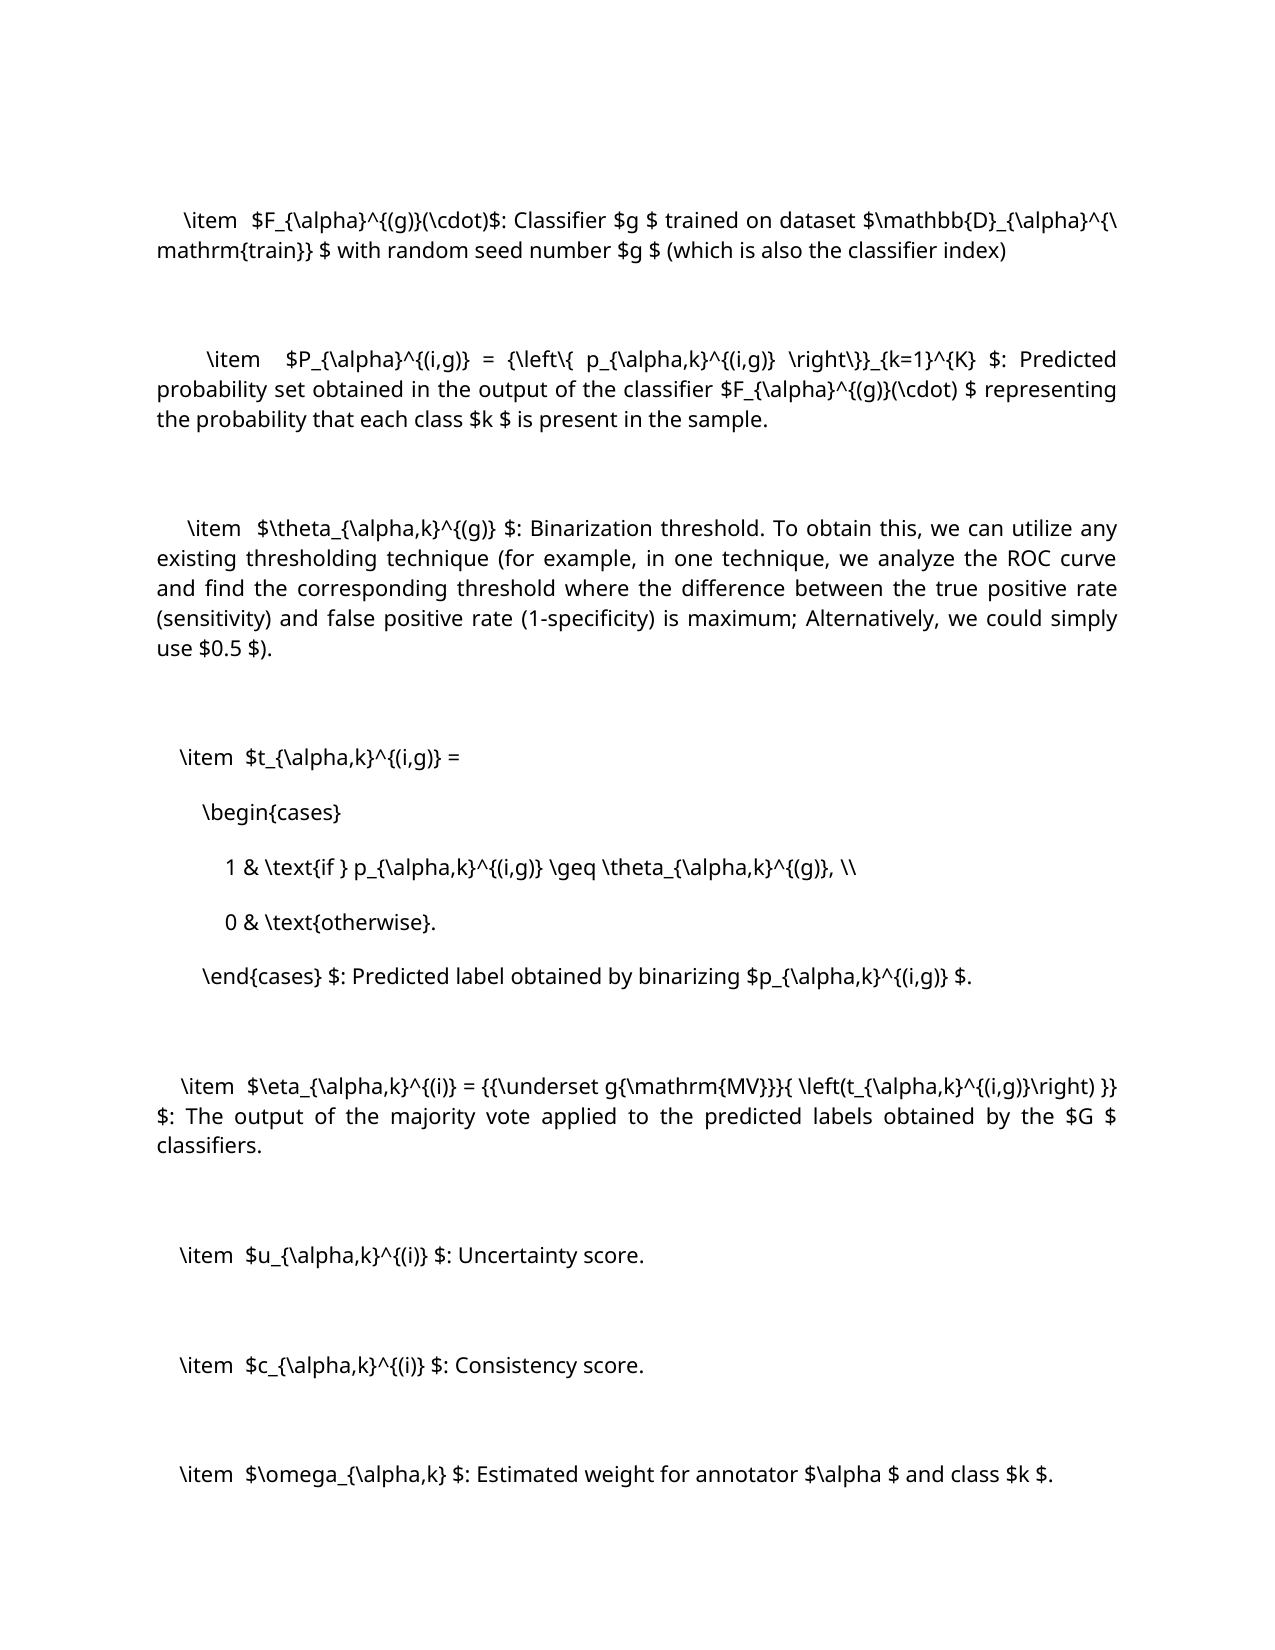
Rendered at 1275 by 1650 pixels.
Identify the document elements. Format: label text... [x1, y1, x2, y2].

text \item $P_{\alpha}^{(i,g)} = {\left\{ p_{\alpha,k}^{(i,g)} \right\}}_{k=1}^{K} $: Predicted probability set obtained in the output of the classifier $F_{\alpha}^{(g)}(\cdot) $ representing the probability that each class $k $ is present in the sample. [156, 344, 1118, 433]
text \item $c_{\alpha,k}^{(i)} $: Consistency score. [156, 1349, 1118, 1379]
text \end{cases} $: Predicted label obtained by binarizing $p_{\alpha,k}^{(i,g)} $. [156, 961, 1118, 991]
text \item $\eta_{\alpha,k}^{(i)} = {{\underset g{\mathrm{MV}}}{ \left(t_{\alpha,k}^{(i,g)}\right) }} $: The output of the majority vote applied to the predicted labels obtained by the $G $ classifiers. [156, 1071, 1118, 1160]
text \item $u_{\alpha,k}^{(i)} $: Uncertainty score. [156, 1240, 1118, 1270]
text \begin{cases} [156, 797, 1118, 827]
text \item $t_{\alpha,k}^{(i,g)} = [156, 742, 1118, 772]
text 1 & \text{if } p_{\alpha,k}^{(i,g)} \geq \theta_{\alpha,k}^{(g)}, \\ [156, 852, 1118, 881]
text \item $F_{\alpha}^{(g)}(\cdot)$: Classifier $g $ trained on dataset $\mathbb{D}_{\alpha}^{\mathrm{train}} $ with random seed number $g $ (which is also the classifier index) [156, 205, 1118, 264]
text 0 & \text{otherwise}. [156, 906, 1118, 936]
text \item $\omega_{\alpha,k} $: Estimated weight for annotator $\alpha $ and class $k $. [156, 1459, 1118, 1489]
text \item $\theta_{\alpha,k}^{(g)} $: Binarization threshold. To obtain this, we can utilize any existing thresholding technique (for example, in one technique, we analyze the ROC curve and find the corresponding threshold where the difference between the true positive rate (sensitivity) and false positive rate (1-specificity) is maximum; Alternatively, we could simply use $0.5 $). [156, 513, 1118, 662]
